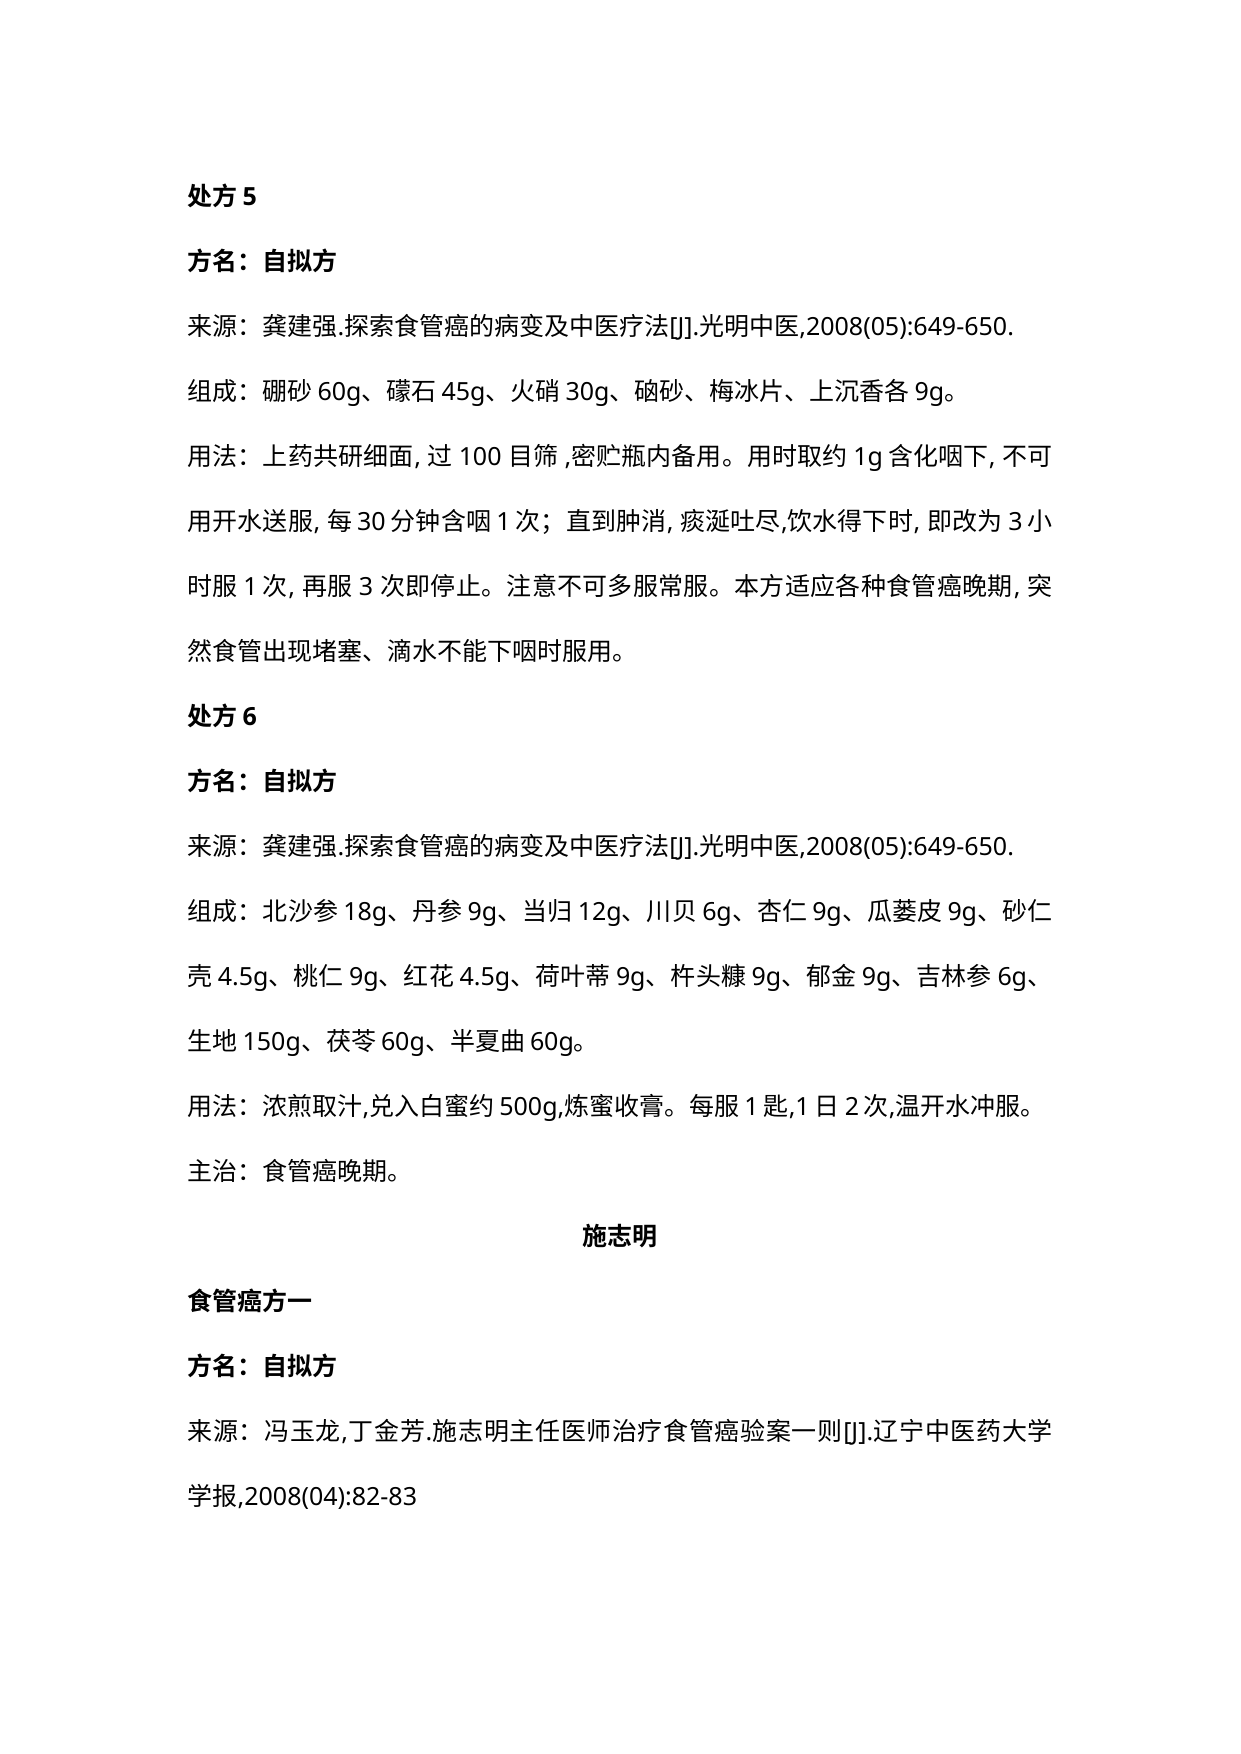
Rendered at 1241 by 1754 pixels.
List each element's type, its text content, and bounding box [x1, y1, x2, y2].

text 用法：浓煎取汁,兑入白蜜约500g,炼蜜收膏。每服1匙,1日2次,温开水冲服。 [187, 1072, 1053, 1137]
text 用法：上药共研细面, 过 100 目筛 ,密贮瓶内备用。用时取约1g含化咽下, 不可用开水送服, 每30分钟含咽1次；直到肿消, 痰涎吐尽,饮水得下时, 即改为 3小时服1次, 再服 3 次即停止。注意不可多服常服。本方适应各种食管癌晚期, 突然食管出现堵塞、滴水不能下咽时服用。 [187, 422, 1053, 682]
text 施志明 [187, 1202, 1053, 1267]
text 来源：冯玉龙,丁金芳.施志明主任医师治疗食管癌验案一则[J].辽宁中医药大学学报,2008(04):82-83 [187, 1397, 1053, 1527]
text 主治：食管癌晚期。 [187, 1137, 1053, 1202]
text 组成：硼砂60g、礞石45g、火硝30g、硇砂、梅冰片、上沉香各9g。 [187, 357, 1053, 422]
text 处方5 [187, 162, 1053, 227]
text 组成：北沙参18g、丹参9g、当归12g、川贝6g、杏仁9g、瓜蒌皮9g、砂仁壳4.5g、桃仁9g、红花4.5g、荷叶蒂9g、杵头糠9g、郁金9g、吉林参6g、生地150g、茯苓60g、半夏曲60g。 [187, 877, 1053, 1072]
text 方名：自拟方 [187, 1332, 1053, 1397]
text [187, 292, 1053, 357]
text 方名：自拟方 [187, 747, 1053, 812]
text 来源：龚建强.探索食管癌的病变及中医疗法[J].光明中医,2008(05):649-650. [187, 812, 1053, 877]
text 食管癌方一 [187, 1267, 1053, 1332]
text 方名：自拟方 [187, 227, 1053, 292]
text 处方6 [187, 682, 1053, 747]
